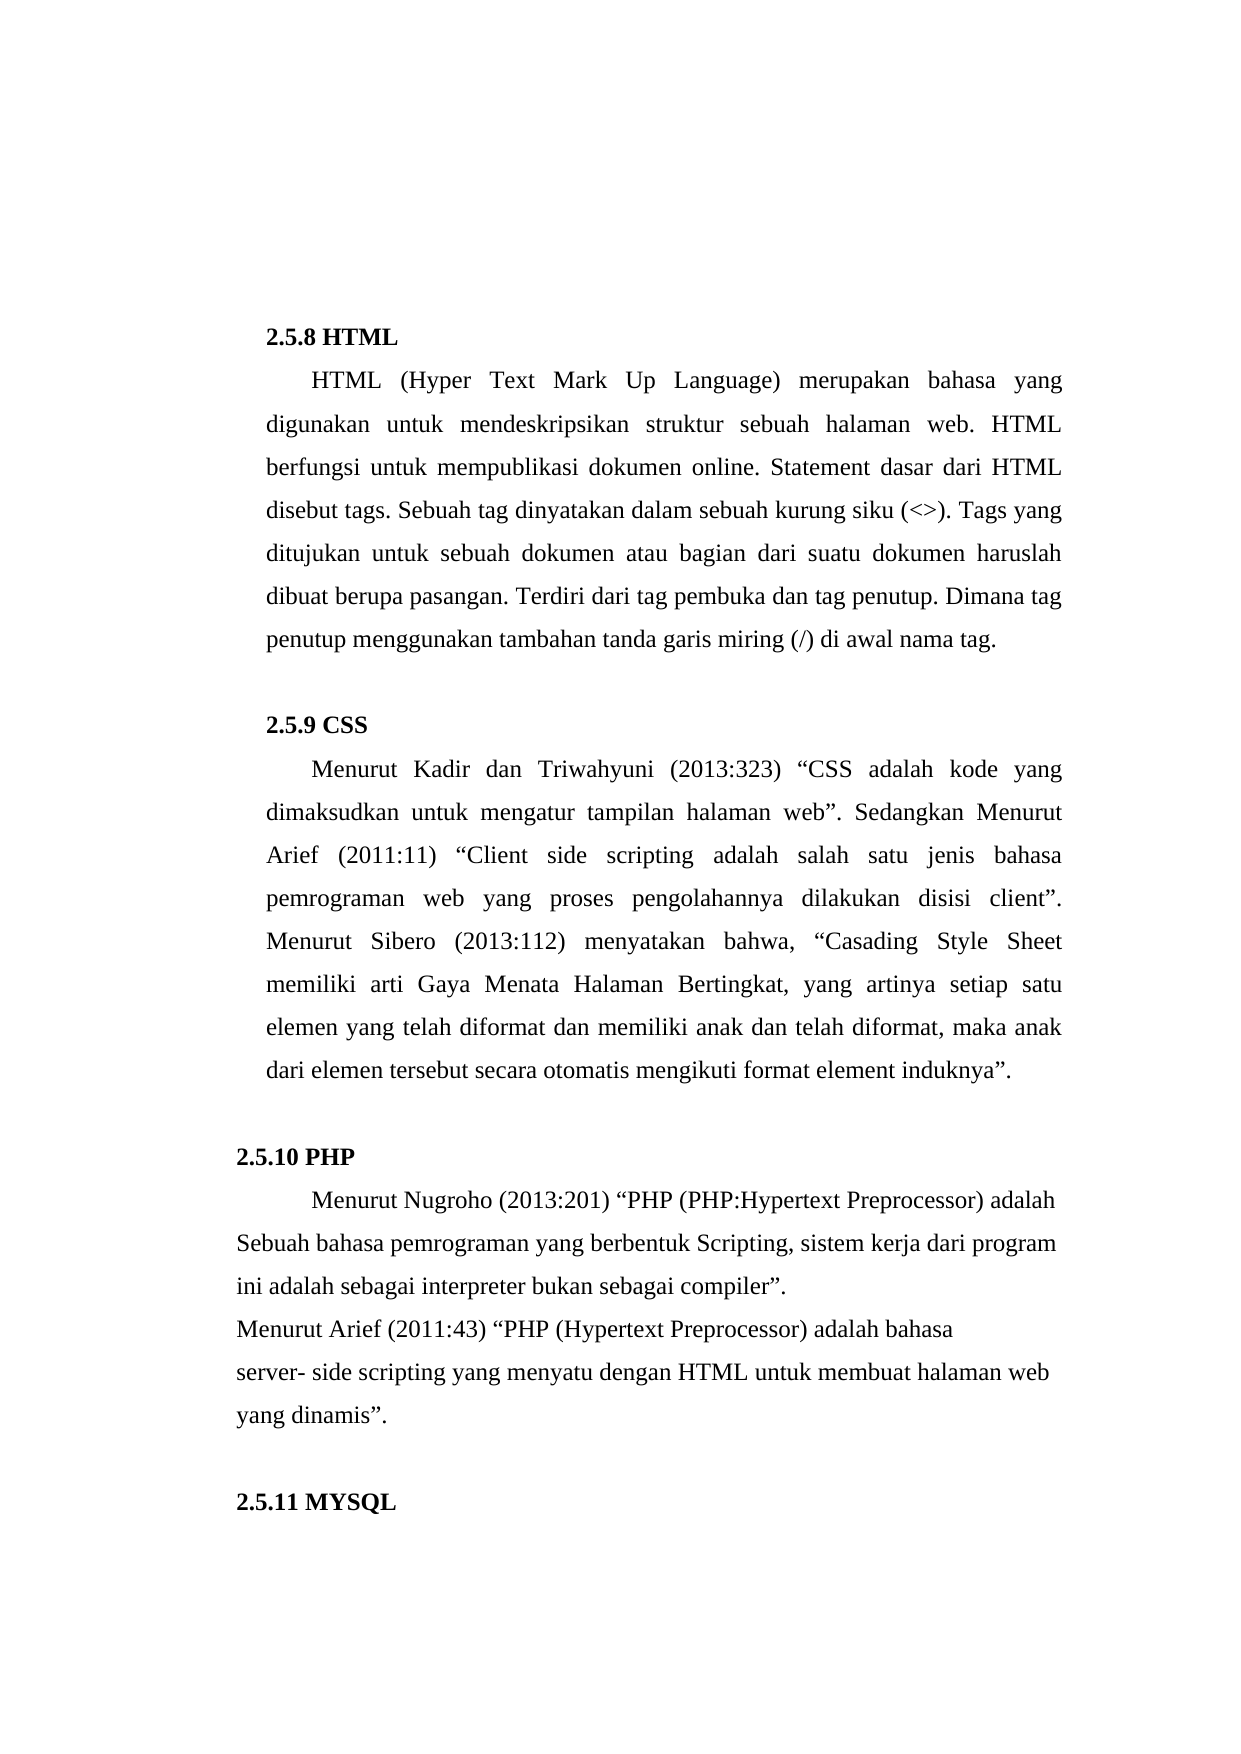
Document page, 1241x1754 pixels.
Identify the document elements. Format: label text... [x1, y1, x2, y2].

text 2.5.9 CSS [266, 711, 1063, 739]
text HTML (Hyper Text Mark Up Language) merupakan bahasa yang digunakan untuk mendeskripsikan struktur sebuah halaman web. HTML berfungsi untuk mempublikasi dokumen online. Statement dasar dari HTML disebut tags. Sebuah tag dinyatakan dalam sebuah kurung siku (<>). Tags yang ditujukan untuk sebuah dokumen atau bagian dari suatu dokumen haruslah dibuat berupa pasangan. Terdiri dari tag pembuka dan tag penutup. Dimana tag penutup menggunakan tambahan tanda garis miring (/) di awal nama tag. [266, 366, 1063, 653]
text server- side scripting yang menyatu dengan HTML untuk membuat halaman web [236, 1357, 1063, 1386]
text Menurut Arief (2011:43) “PHP (Hypertext Preprocessor) adalah bahasa [236, 1314, 1063, 1343]
text 2.5.10 PHP [236, 1142, 1063, 1171]
text ini adalah sebagai interpreter bukan sebagai compiler”. [236, 1271, 1063, 1300]
text Menurut Kadir dan Triwahyuni (2013:323) “CSS adalah kode yang dimaksudkan untuk mengatur tampilan halaman web”. Sedangkan Menurut Arief (2011:11) “Client side scripting adalah salah satu jenis bahasa pemrograman web yang proses pengolahannya dilakukan disisi client”. Menurut Sibero (2013:112) menyatakan bahwa, “Casading Style Sheet memiliki arti Gaya Menata Halaman Bertingkat, yang artinya setiap satu elemen yang telah diformat dan memiliki anak dan telah diformat, maka anak dari elemen tersebut secara otomatis mengikuti format element induknya”. [266, 754, 1063, 1084]
text yang dinamis”. [236, 1401, 1063, 1429]
text Sebuah bahasa pemrograman yang berbentuk Scripting, sistem kerja dari program [236, 1228, 1063, 1257]
text 2.5.11 MYSQL [236, 1487, 1063, 1516]
text 2.5.8 HTML [266, 322, 1063, 351]
text Menurut Nugroho (2013:201) “PHP (PHP:Hypertext Preprocessor) adalah [236, 1185, 1063, 1214]
